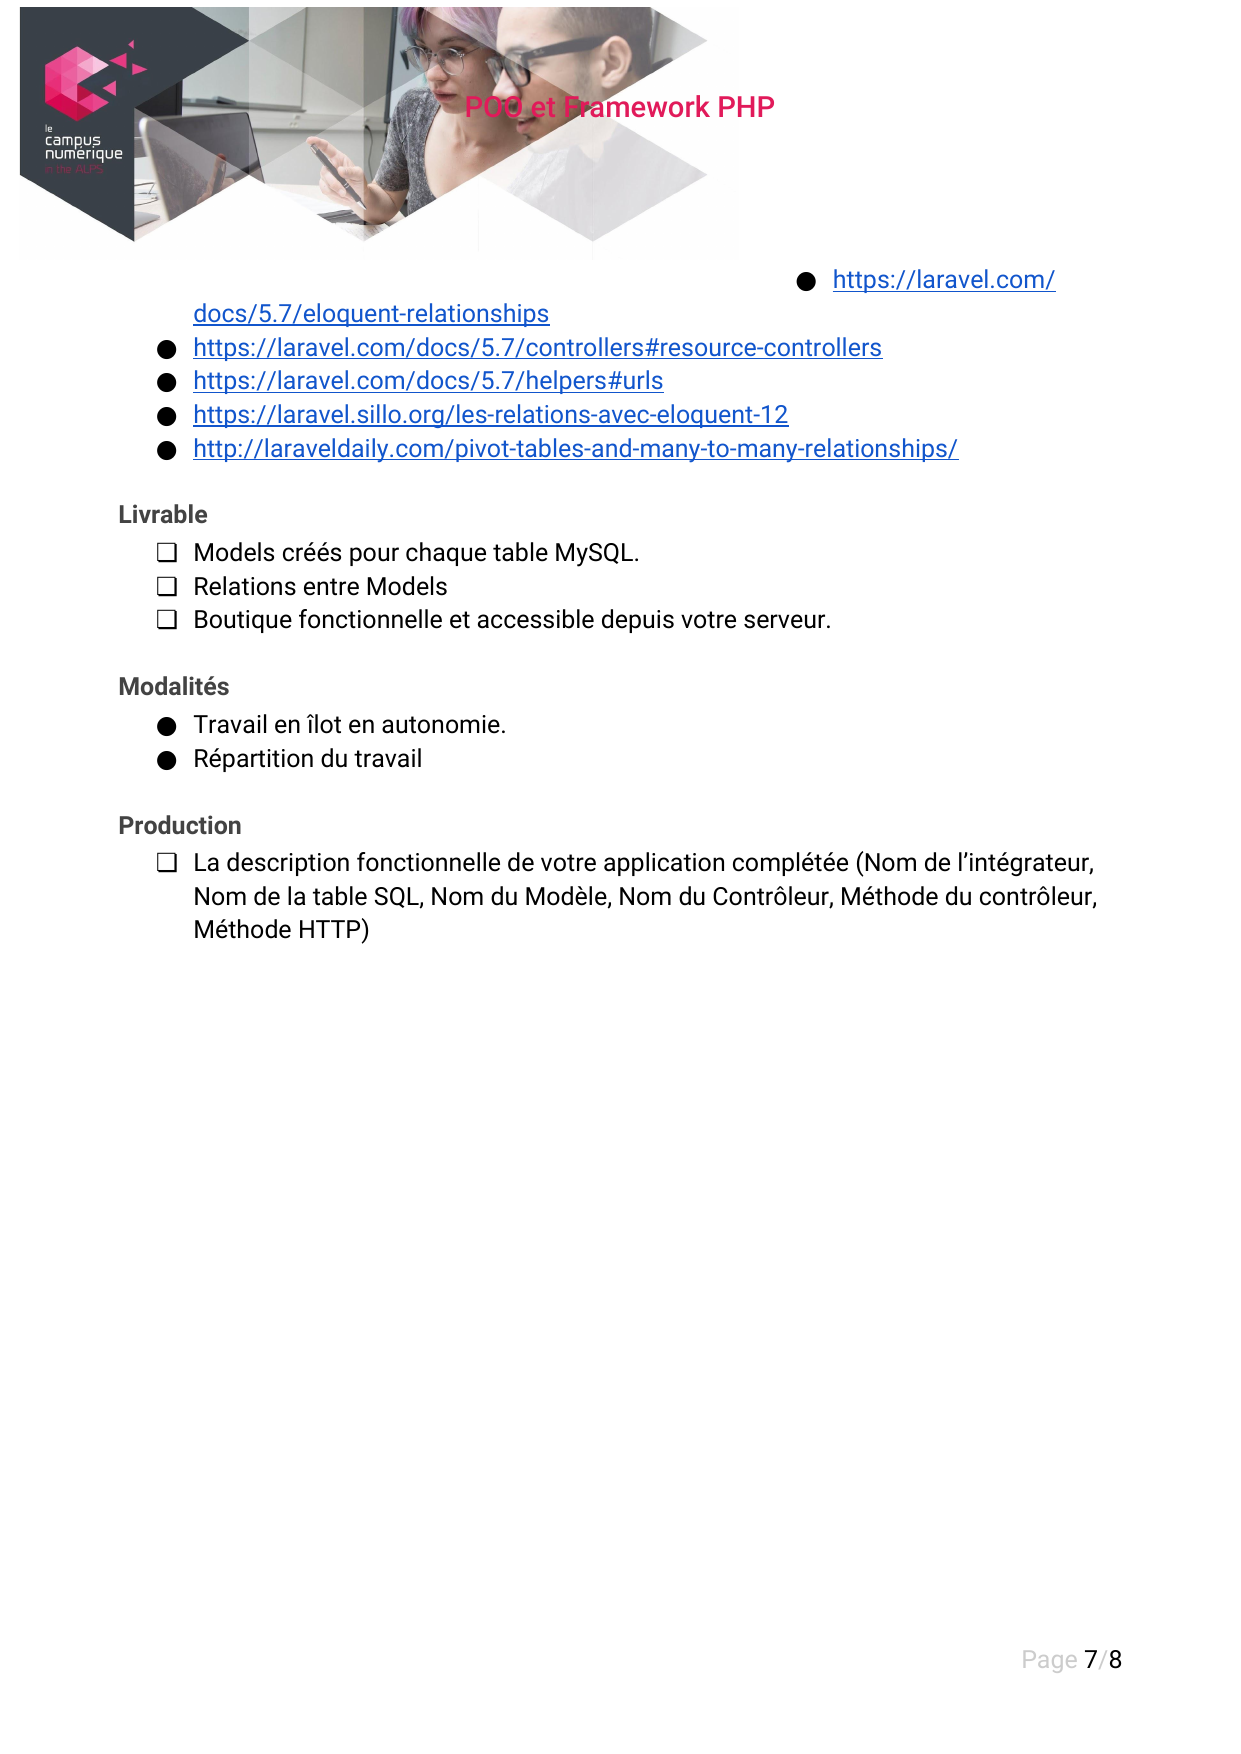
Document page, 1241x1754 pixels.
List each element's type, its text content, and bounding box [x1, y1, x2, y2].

list Travail en îlot en autonomie. [156, 710, 1122, 739]
subtitle Production [118, 811, 1122, 840]
list Relations entre Models [156, 572, 1122, 601]
subtitle Modalités [118, 673, 1122, 702]
list https://laravel.com/docs/5.7/helpers#urls [156, 366, 1122, 396]
list https://laravel.com/docs/5.7/controllers#resource-controllers [156, 333, 1122, 362]
list https://laravel.sillo.org/les-relations-avec-eloquent-12 [156, 400, 1122, 429]
list La description fonctionnelle de votre application complétée (Nom de l’intégrateur, Nom de la table SQL, Nom du Modèle, Nom du Contrôleur, Méthode du contrôleur, Méthode HTTP) [156, 848, 1122, 945]
list Boutique fonctionnelle et accessible depuis votre serveur. [156, 606, 1122, 635]
list Répartition du travail [156, 744, 1122, 773]
list Models créés pour chaque table MySQL. [156, 538, 1122, 568]
list https://laravel.com/docs/5.7/eloquent-relationships [156, 266, 1122, 328]
list http://laraveldaily.com/pivot-tables-and-many-to-many-relationships/ [156, 434, 1122, 463]
subtitle Livrable [118, 501, 1122, 530]
picture [19, 7, 739, 260]
